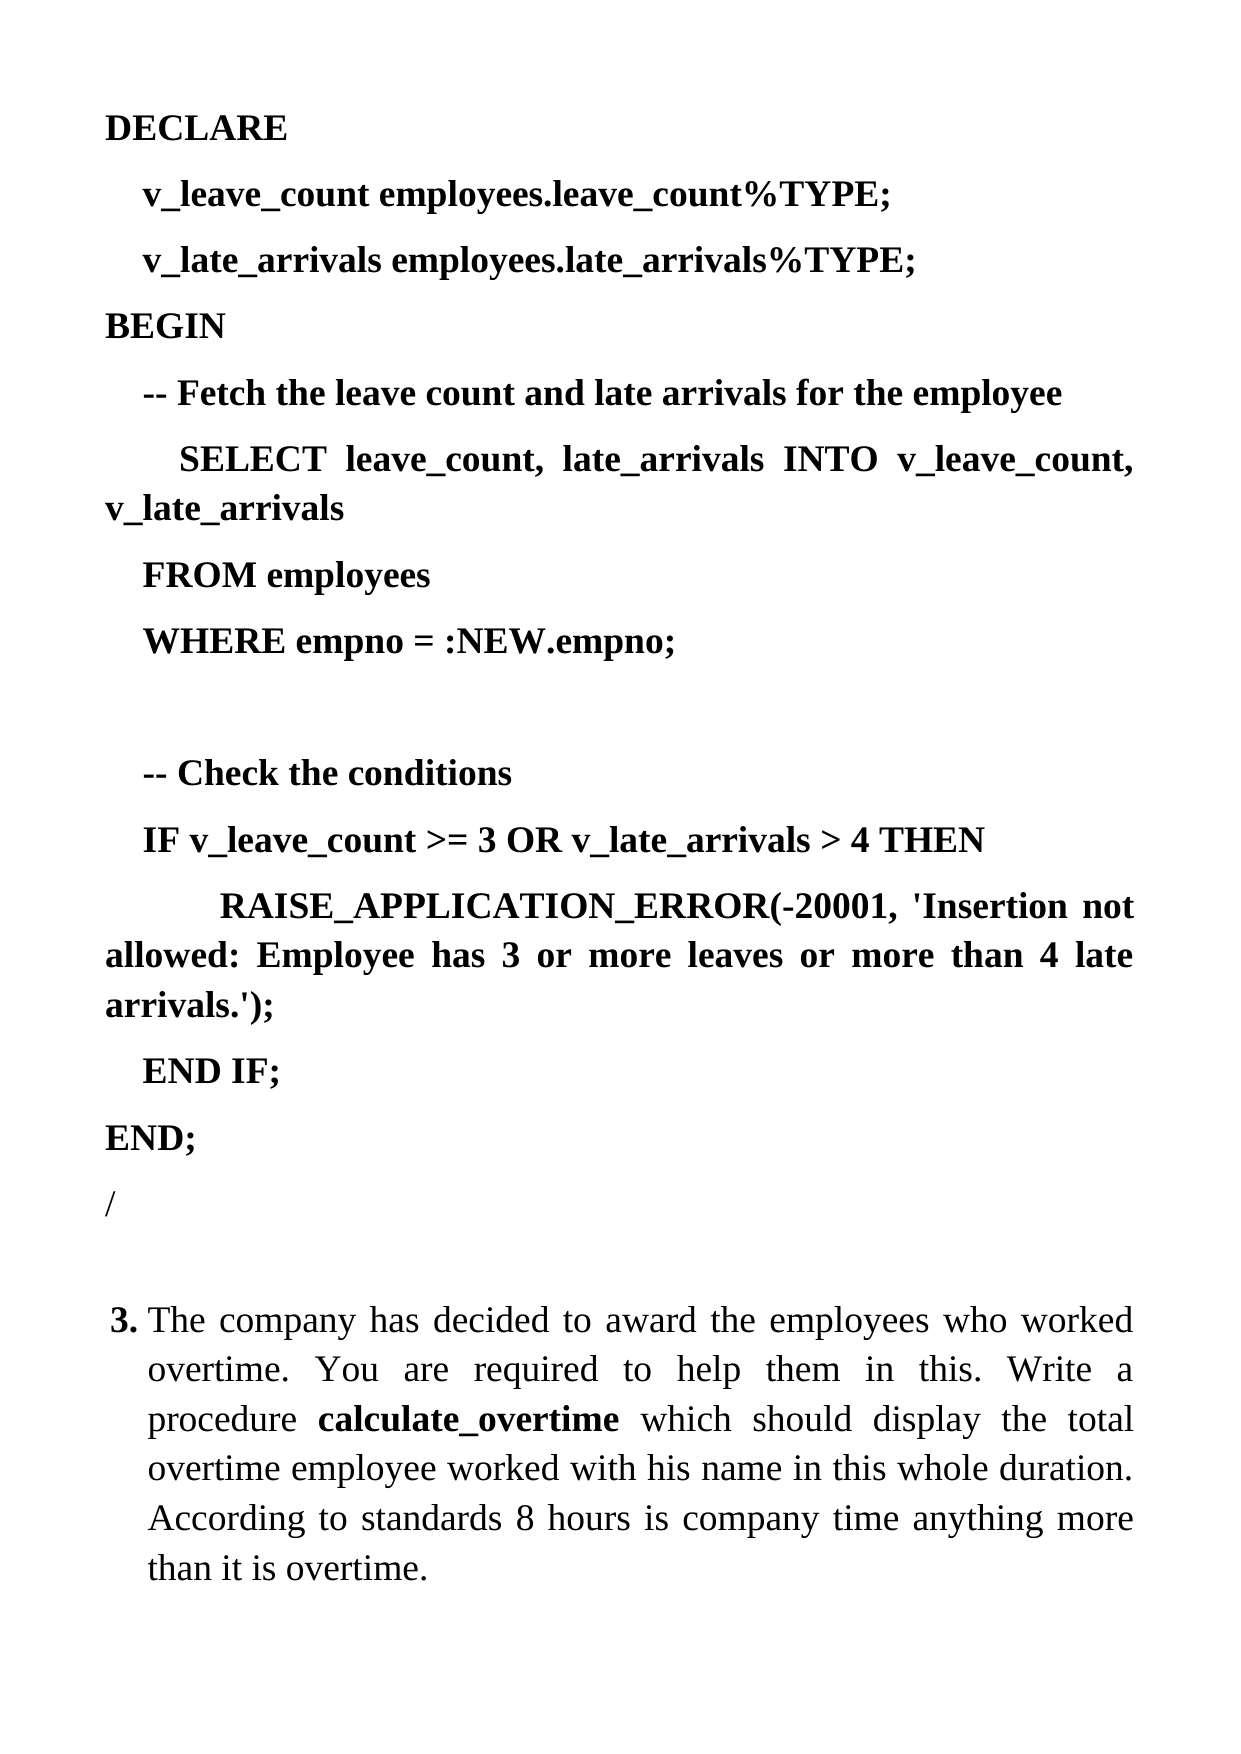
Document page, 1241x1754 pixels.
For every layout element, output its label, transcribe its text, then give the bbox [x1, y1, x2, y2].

text END; [105, 1115, 1135, 1158]
text SELECT leave_count, late_arrivals INTO v_leave_count, v_late_arrivals [105, 436, 1135, 529]
text END IF; [105, 1049, 1135, 1092]
text DECLARE [105, 105, 1135, 148]
text v_leave_count employees.leave_count%TYPE; [105, 171, 1135, 214]
text BEGIN [105, 304, 1135, 347]
text IF v_leave_count >= 3 OR v_late_arrivals > 4 THEN [105, 817, 1135, 860]
text -- Check the conditions [105, 751, 1135, 794]
text FROM employees [105, 552, 1135, 595]
text v_late_arrivals employees.late_arrivals%TYPE; [105, 237, 1135, 281]
text RAISE_APPLICATION_ERROR(-20001, 'Insertion not allowed: Employee has 3 or more leaves or more than 4 late arrivals.'); [105, 883, 1135, 1026]
text WHERE empno = :NEW.empno; [105, 618, 1135, 661]
text / [105, 1181, 1135, 1224]
text -- Fetch the leave count and late arrivals for the employee [105, 370, 1135, 413]
list The company has decided to award the employees who worked overtime. You are required to help them in this. Write a procedure calculate_overtime which should display the total overtime employee worked with his name in this whole duration. According to standards 8 hours is company time anything more than it is overtime. [110, 1297, 1135, 1588]
